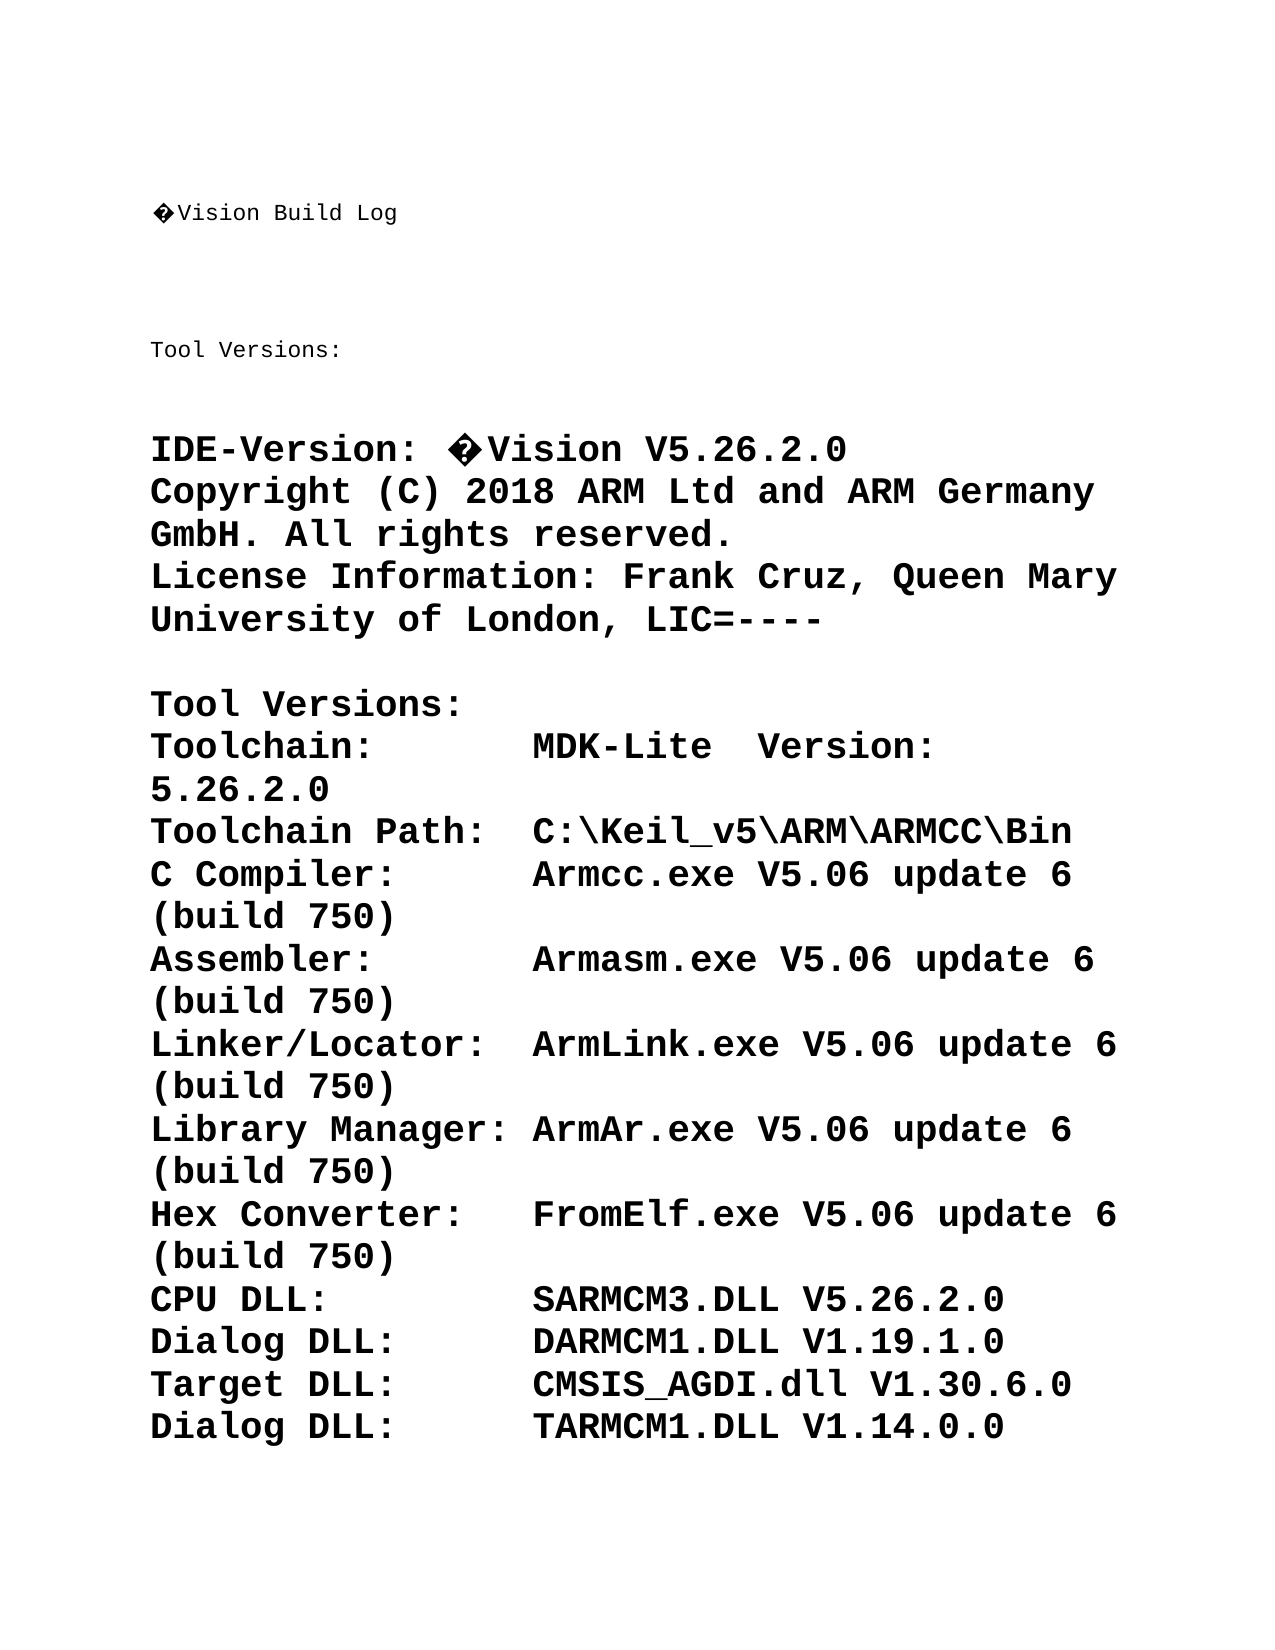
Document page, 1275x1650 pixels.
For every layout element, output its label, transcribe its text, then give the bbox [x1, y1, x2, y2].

text Tool Versions: [150, 338, 1125, 364]
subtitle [150, 387, 1125, 1492]
text �Vision Build Log [150, 201, 1125, 227]
